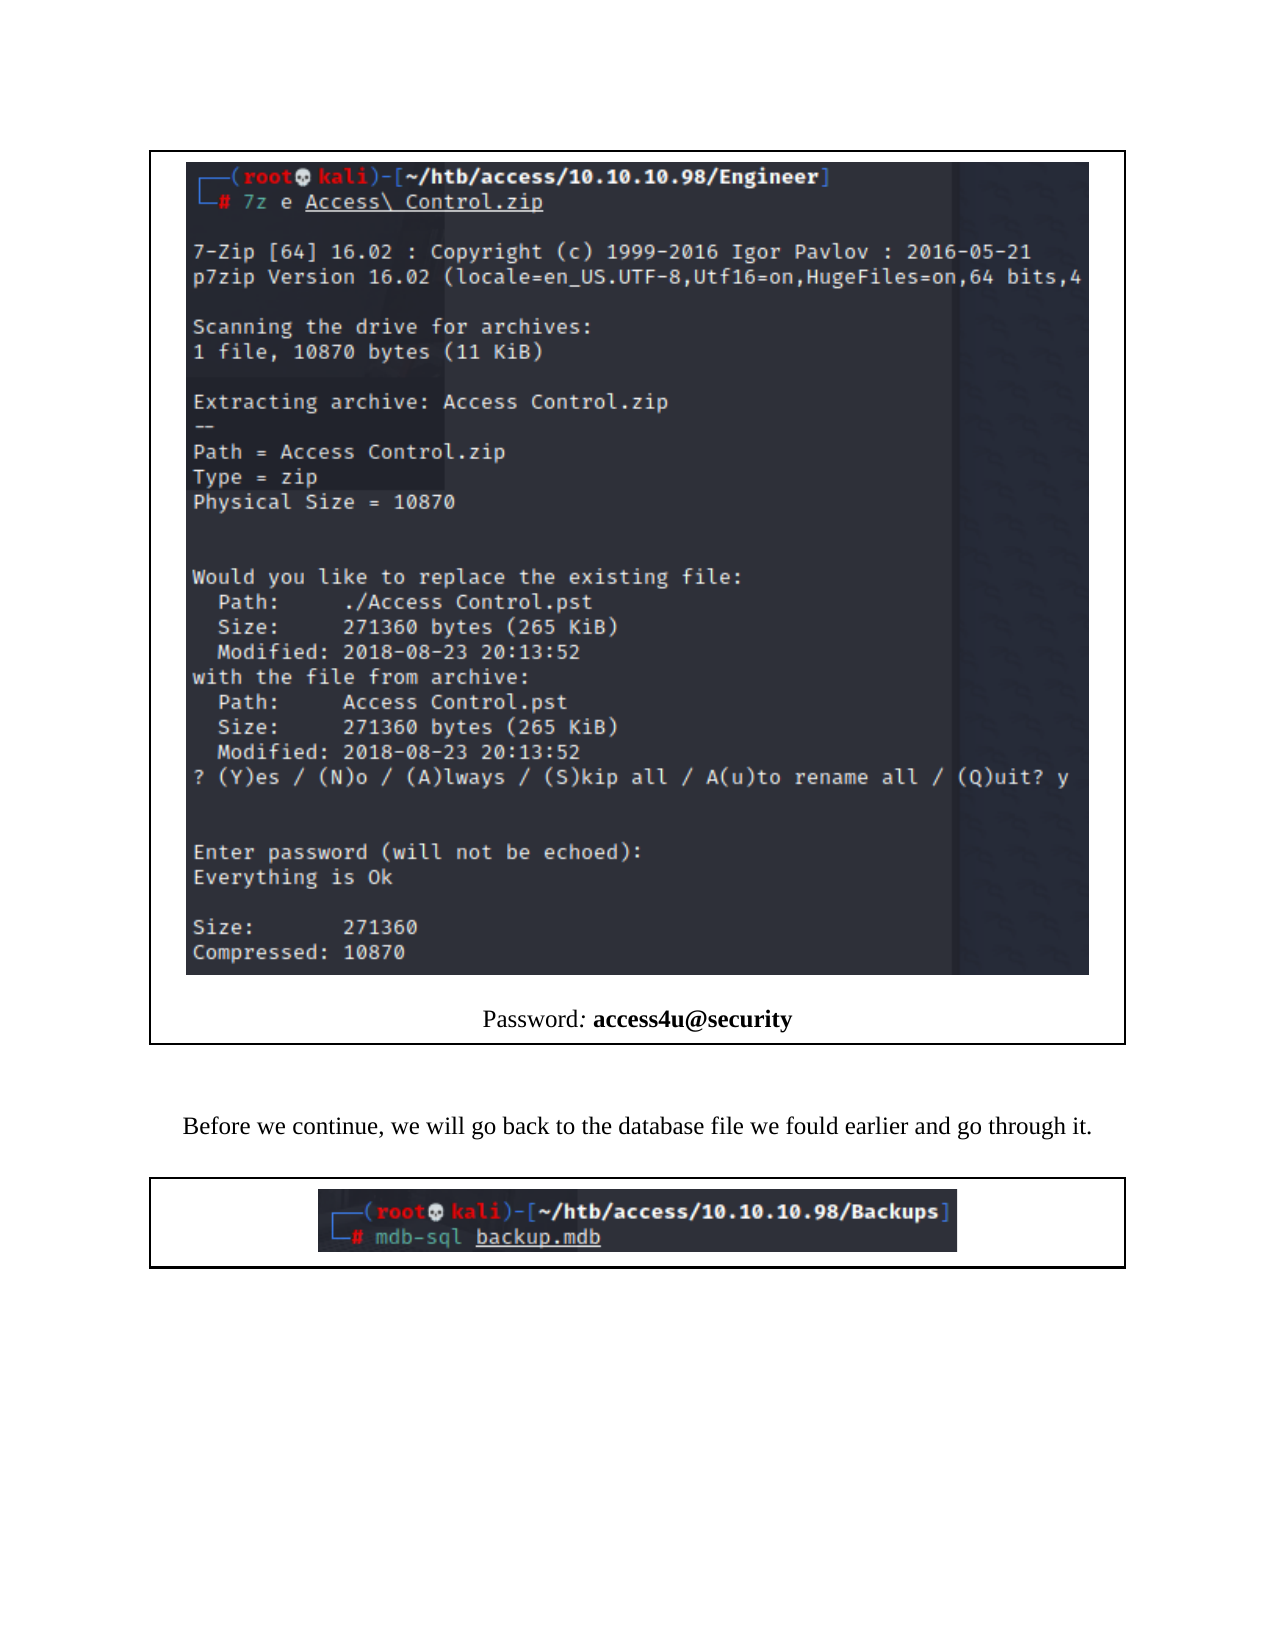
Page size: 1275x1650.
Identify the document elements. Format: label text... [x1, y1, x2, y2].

text Before we continue, we will go back to the database file we fould earlier and go through it. [150, 1111, 1125, 1140]
picture [186, 162, 1089, 975]
table_header Password: access4u@security [151, 152, 1124, 1043]
picture [318, 1189, 958, 1252]
table_header Mdb-sql backup.mdb [151, 1179, 1124, 1266]
